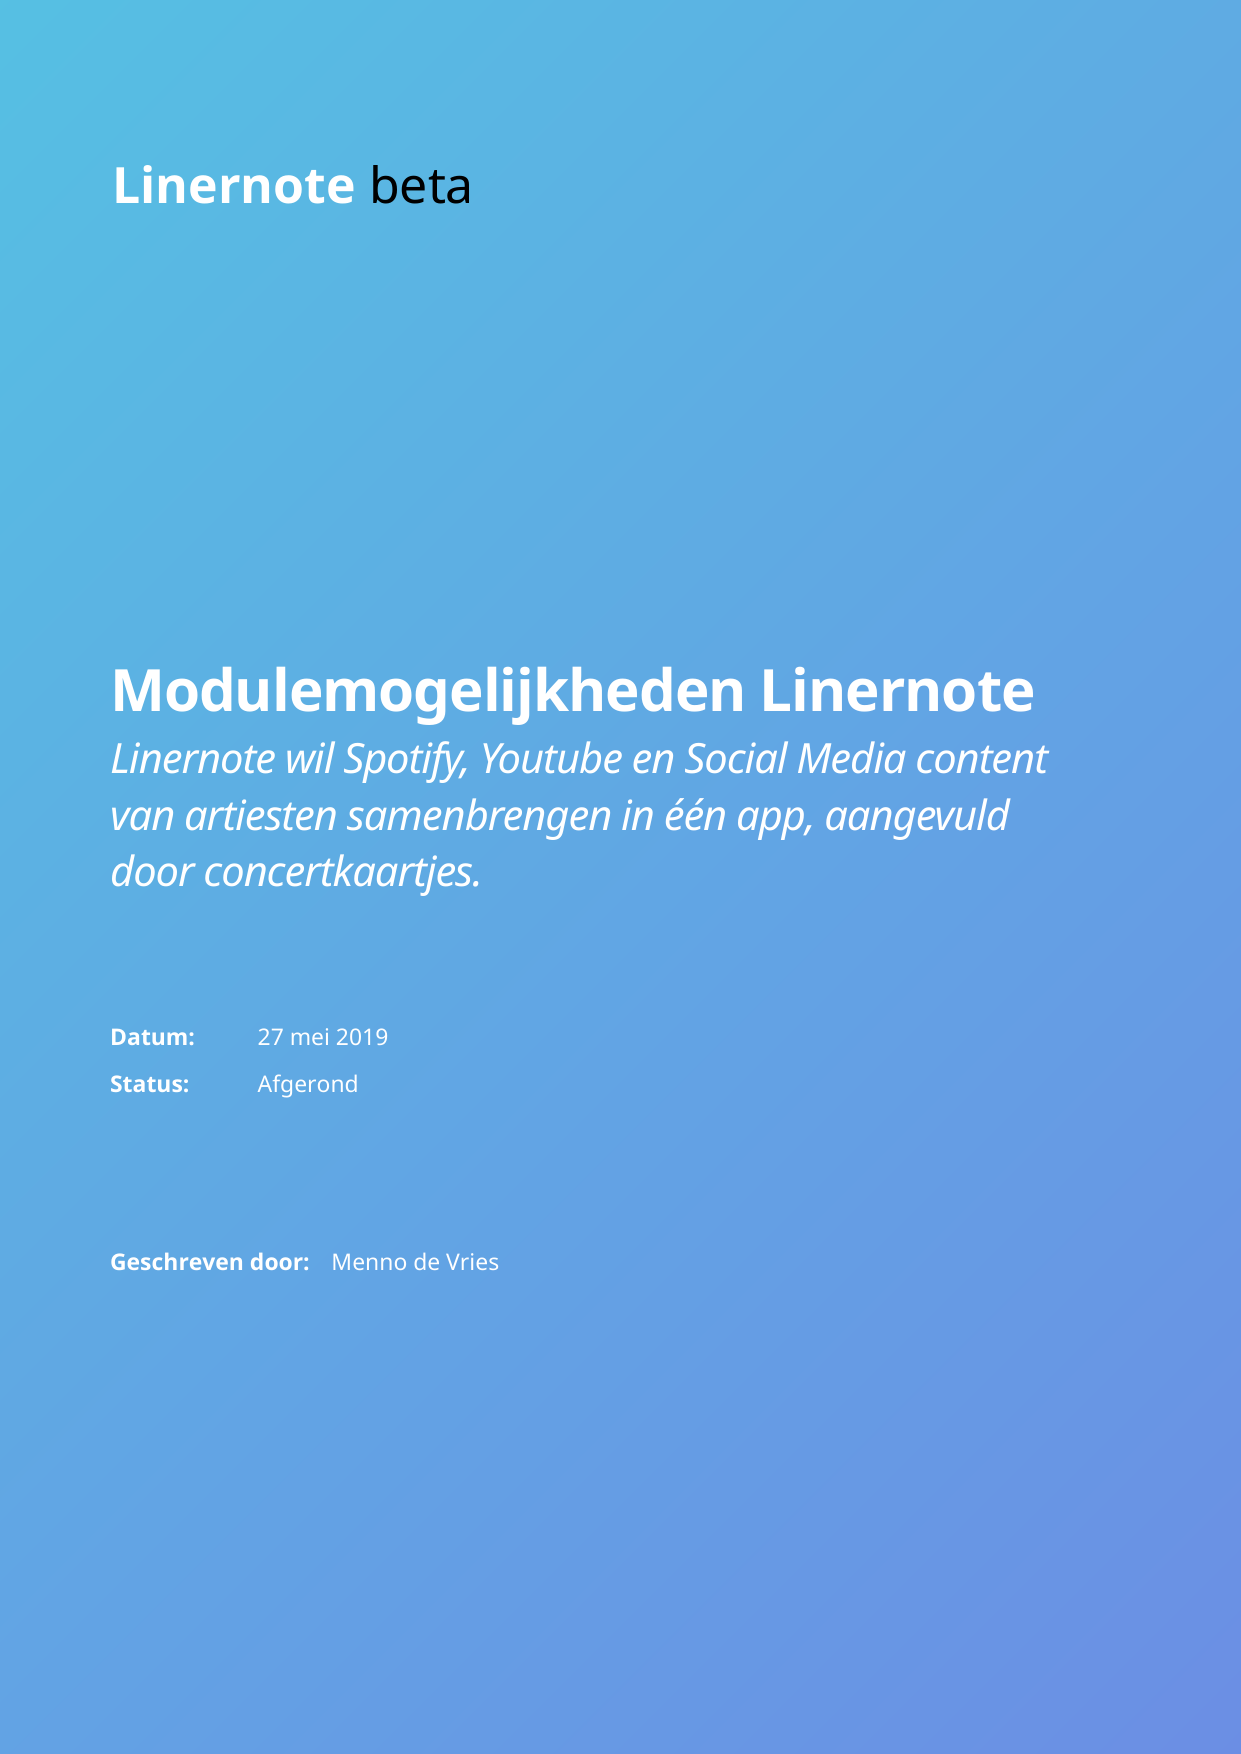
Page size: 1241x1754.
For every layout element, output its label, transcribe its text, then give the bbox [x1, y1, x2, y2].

text Linernote beta [112, 150, 1128, 218]
